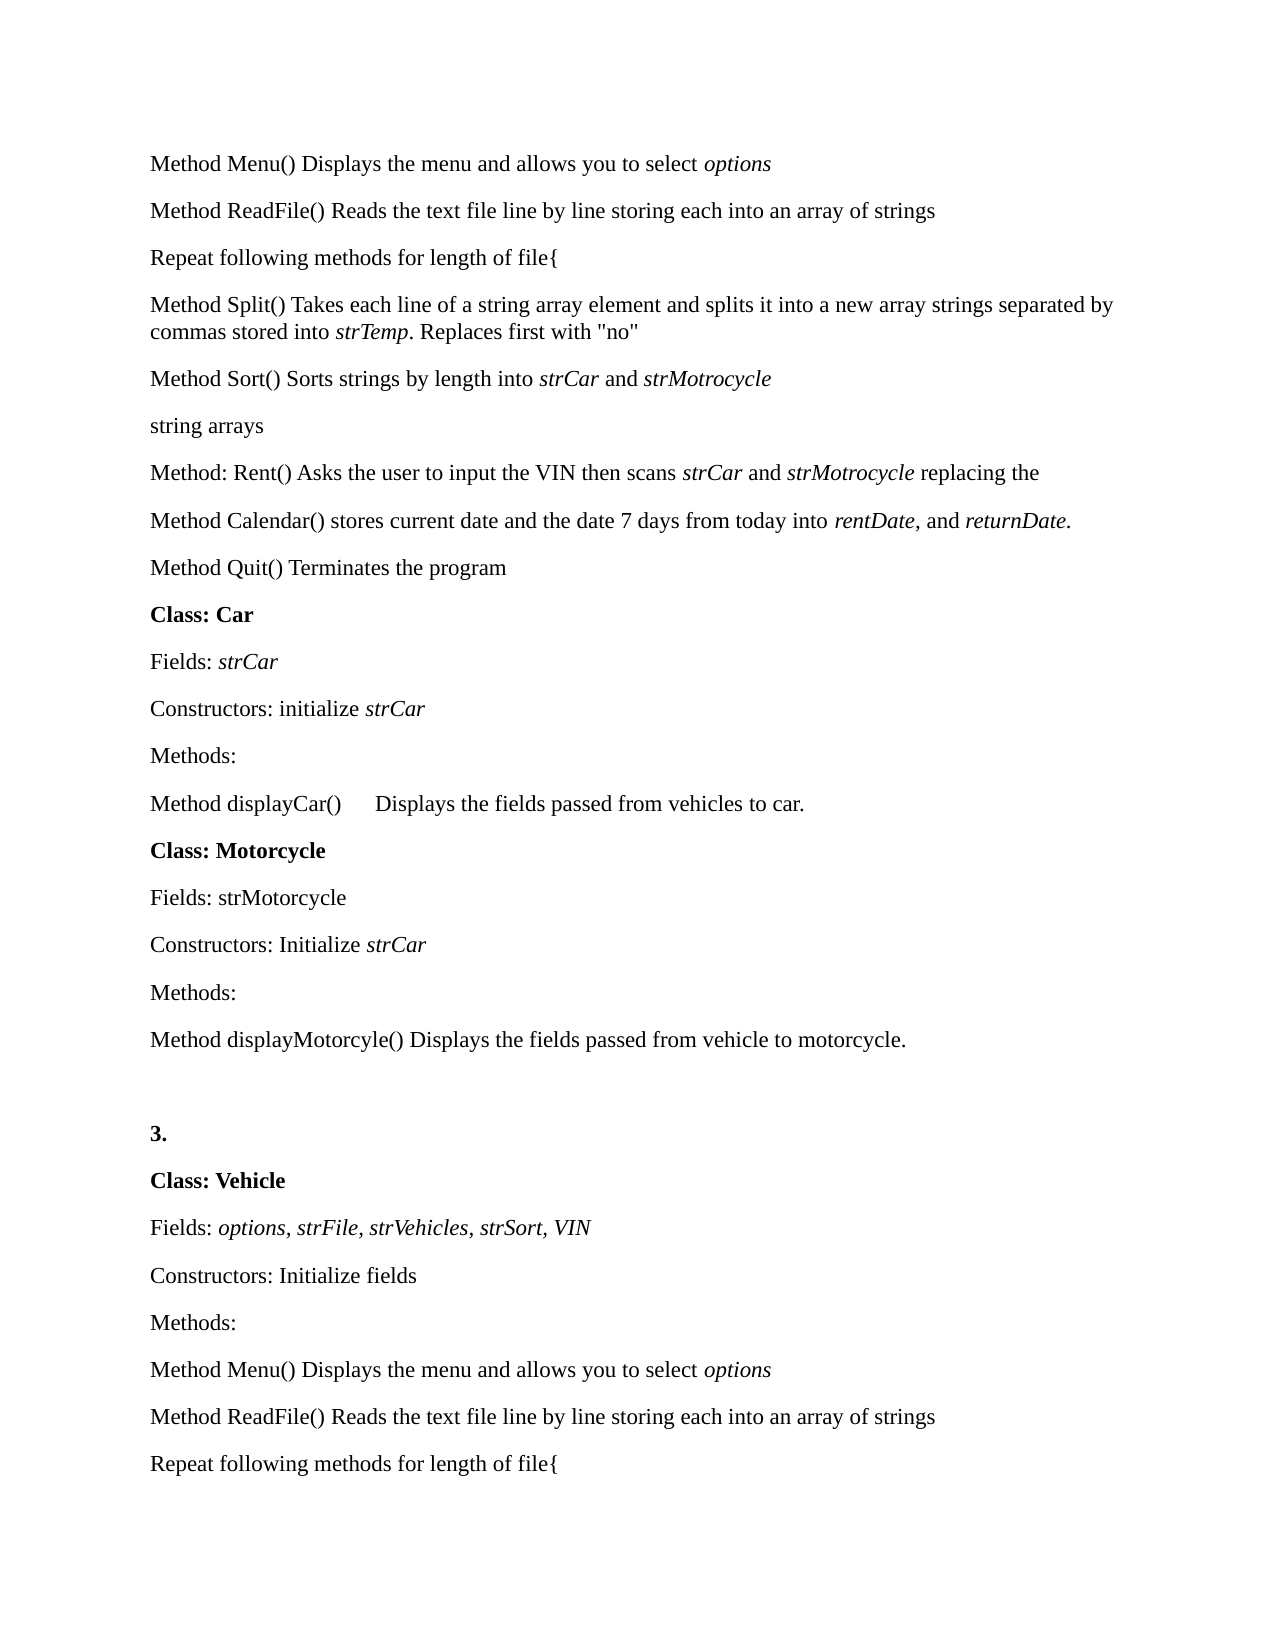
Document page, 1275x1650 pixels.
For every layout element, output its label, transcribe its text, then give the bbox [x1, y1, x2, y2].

text Method Menu() Displays the menu and allows you to select options [150, 1356, 1125, 1382]
text Method ReadFile() Reads the text file line by line storing each into an array of strings [150, 1403, 1125, 1429]
text string arrays [150, 412, 1125, 439]
text Repeat following methods for length of file{ [150, 1450, 1125, 1477]
text Constructors: Initialize strCar [150, 931, 1125, 958]
text Methods: [150, 743, 1125, 769]
text Method displayMotorcyle() Displays the fields passed from vehicle to motorcycle. [150, 1026, 1125, 1052]
text Repeat following methods for length of file{ [150, 244, 1125, 271]
text Method Menu() Displays the menu and allows you to select options [150, 150, 1125, 176]
text Fields: strCar [150, 648, 1125, 674]
text Method: Rent() Asks the user to input the VIN then scans strCar and strMotrocycle replacing the [150, 459, 1125, 486]
text Methods: [150, 978, 1125, 1005]
text Method displayCar() Displays the fields passed from vehicles to car. [150, 790, 1125, 816]
text Constructors: initialize strCar [150, 695, 1125, 722]
text Class: Motorcycle [150, 837, 1125, 863]
text Class: Vehicle [150, 1167, 1125, 1194]
text Constructors: Initialize fields [150, 1262, 1125, 1288]
text Class: Car [150, 601, 1125, 627]
text Method Quit() Terminates the program [150, 554, 1125, 580]
text Methods: [150, 1309, 1125, 1335]
text Method ReadFile() Reads the text file line by line storing each into an array of strings [150, 197, 1125, 223]
text Fields: strMotorcycle [150, 884, 1125, 911]
text 3. [150, 1120, 1125, 1146]
text Fields: options, strFile, strVehicles, strSort, VIN [150, 1214, 1125, 1241]
text Method Calendar() stores current date and the date 7 days from today into rentDate, and returnDate. [150, 507, 1125, 533]
text Method Sort() Sorts strings by length into strCar and strMotrocycle [150, 365, 1125, 391]
text Method Split() Takes each line of a string array element and splits it into a new array strings separated by commas stored into strTemp. Replaces first with "no" [150, 292, 1125, 344]
